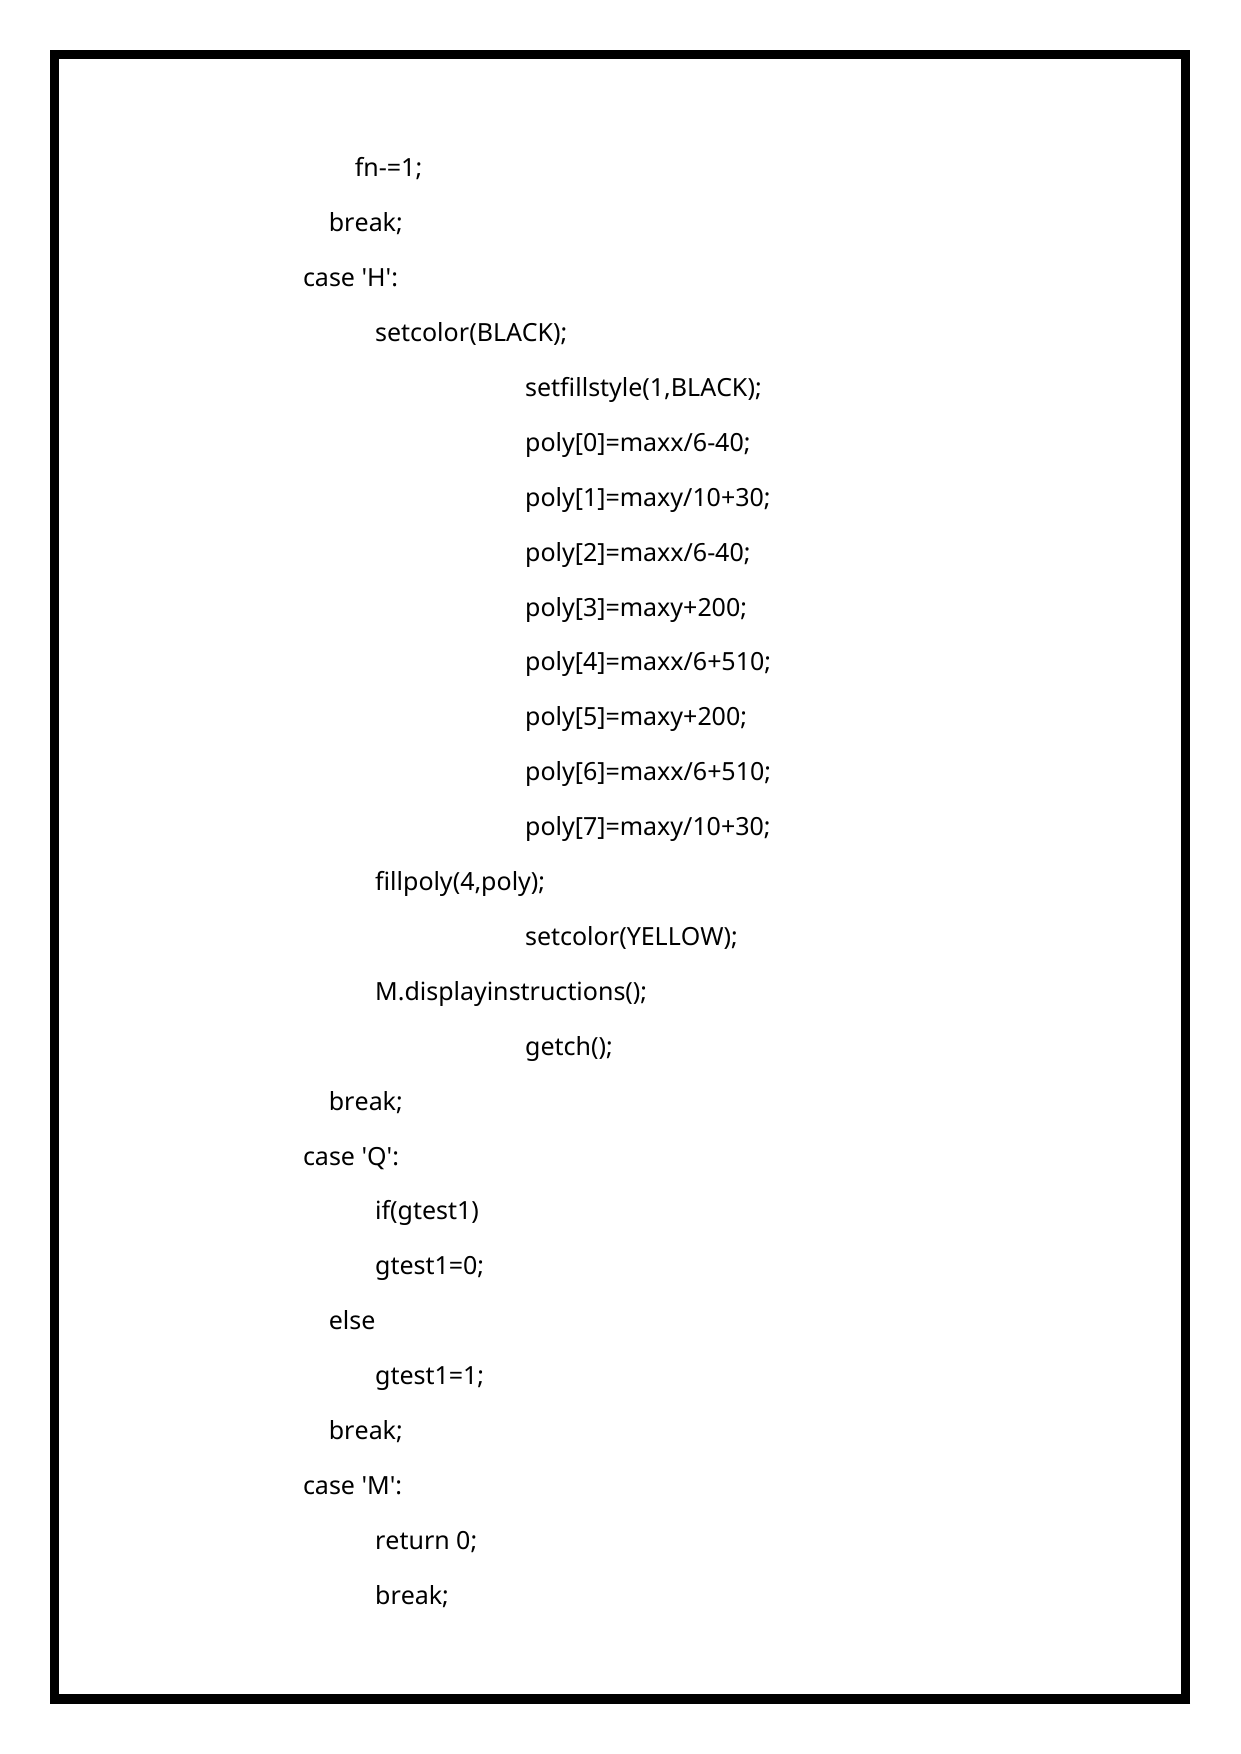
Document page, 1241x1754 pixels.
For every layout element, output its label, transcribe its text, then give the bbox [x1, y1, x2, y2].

text gtest1=0; [150, 1248, 1090, 1282]
text poly[4]=maxx/6+510; [150, 644, 1090, 678]
text poly[2]=maxx/6-40; [150, 534, 1090, 568]
text getch(); [150, 1028, 1090, 1062]
text gtest1=1; [150, 1358, 1090, 1392]
text if(gtest1) [150, 1193, 1090, 1227]
text poly[5]=maxy+200; [150, 699, 1090, 733]
text poly[3]=maxy+200; [150, 589, 1090, 623]
text M.displayinstructions(); [150, 973, 1090, 1007]
text case 'M': [150, 1467, 1090, 1502]
text case 'Q': [150, 1138, 1090, 1172]
text return 0; [150, 1522, 1090, 1556]
text case 'H': [150, 260, 1090, 294]
text setcolor(YELLOW); [150, 918, 1090, 953]
text break; [150, 1577, 1090, 1611]
text break; [150, 205, 1090, 239]
text setfillstyle(1,BLACK); [150, 369, 1090, 404]
text fn-=1; [150, 150, 1090, 184]
text break; [150, 1083, 1090, 1117]
text break; [150, 1413, 1090, 1447]
text fillpoly(4,poly); [150, 864, 1090, 898]
text poly[0]=maxx/6-40; [150, 424, 1090, 458]
text poly[6]=maxx/6+510; [150, 754, 1090, 788]
text setcolor(BLACK); [150, 315, 1090, 349]
text else [150, 1303, 1090, 1337]
text poly[7]=maxy/10+30; [150, 809, 1090, 843]
text poly[1]=maxy/10+30; [150, 479, 1090, 513]
